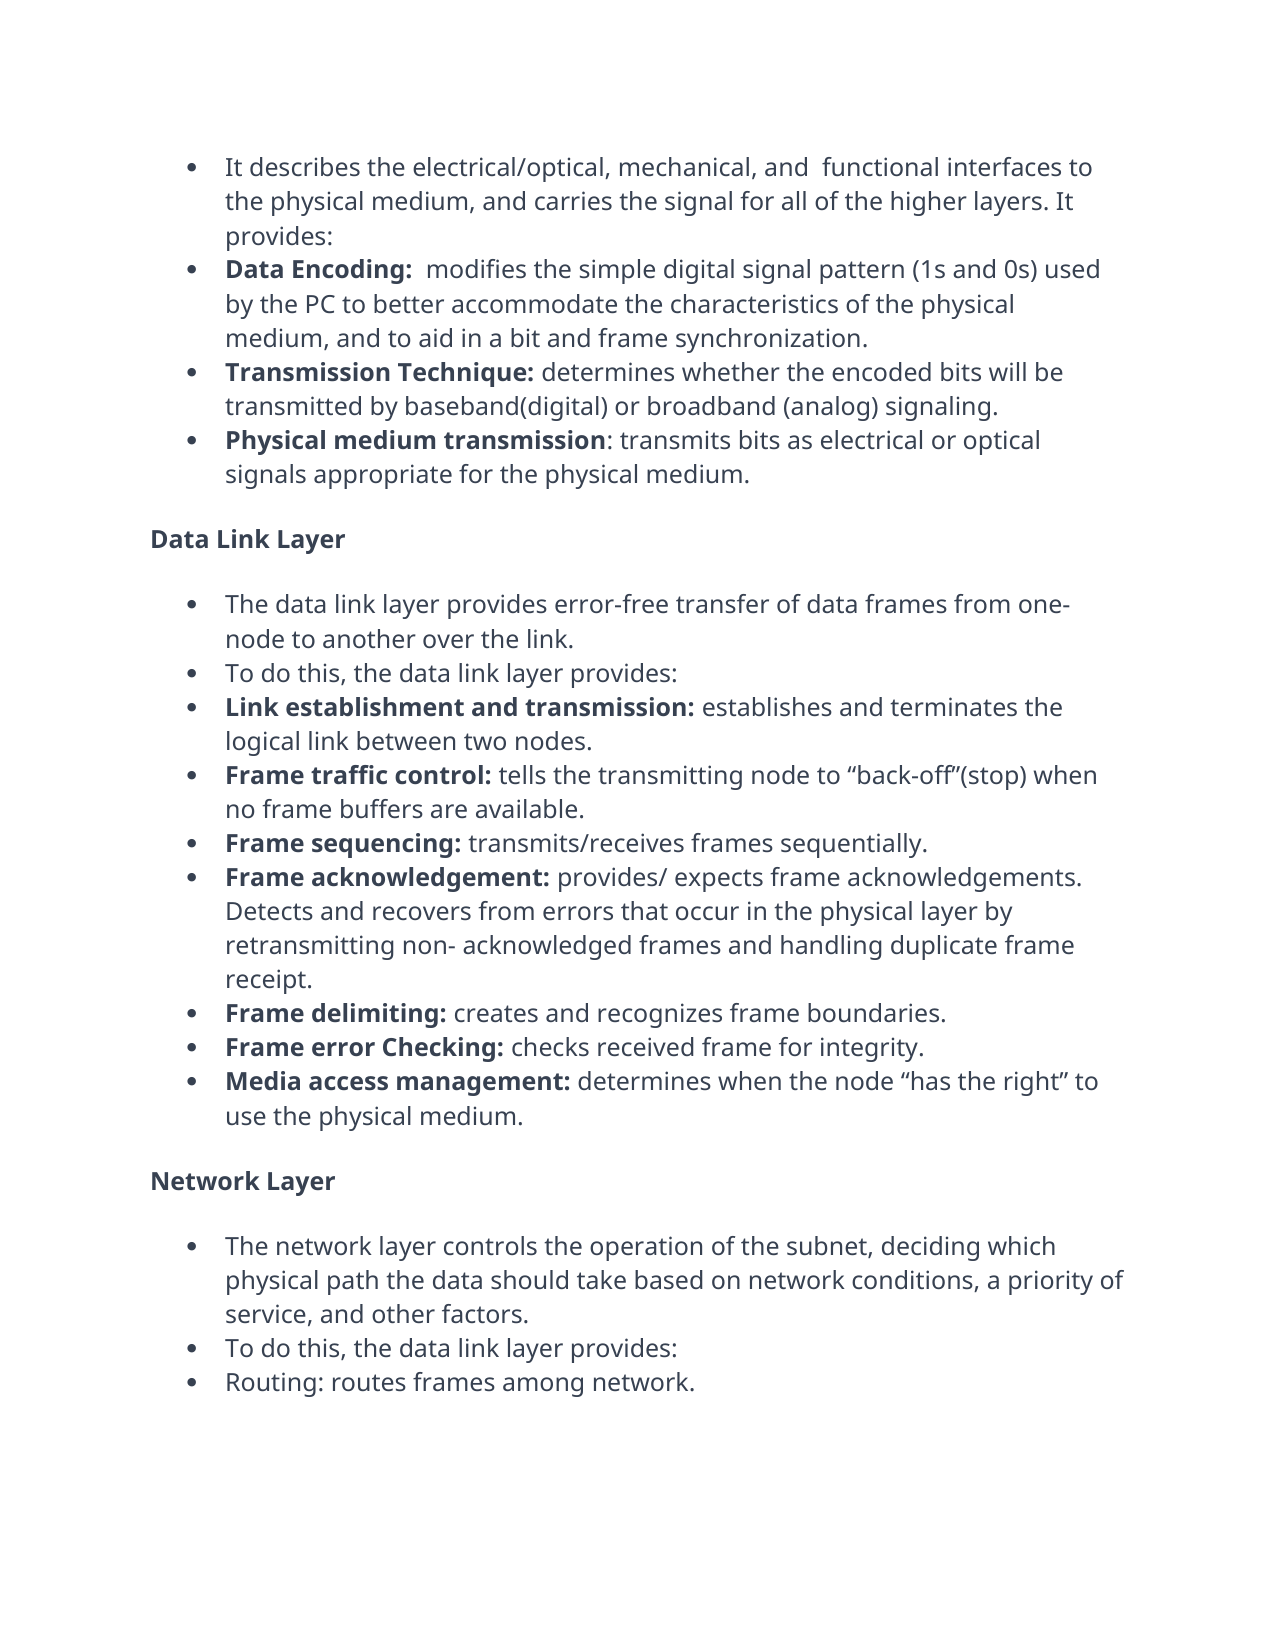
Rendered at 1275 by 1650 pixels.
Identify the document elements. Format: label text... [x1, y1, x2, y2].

list Frame error Checking: checks received frame for integrity. [187, 1030, 1125, 1064]
list To do this, the data link layer provides: [187, 655, 1125, 689]
list It describes the electrical/optical, mechanical, and functional interfaces to the physical medium, and carries the signal for all of the higher layers. It provides: [187, 150, 1125, 252]
text Network Layer [150, 1163, 1125, 1197]
list The network layer controls the operation of the subnet, deciding which physical path the data should take based on network conditions, a priority of service, and other factors. [187, 1229, 1125, 1331]
list Transmission Technique: determines whether the encoded bits will be transmitted by baseband(digital) or broadband (analog) signaling. [187, 354, 1125, 422]
list Link establishment and transmission: establishes and terminates the logical link between two nodes. [187, 689, 1125, 757]
list To do this, the data link layer provides: [187, 1331, 1125, 1365]
list The data link layer provides error-free transfer of data frames from one-node to another over the link. [187, 587, 1125, 655]
text Data Link Layer [150, 522, 1125, 556]
list Frame traffic control: tells the transmitting node to “back-off”(stop) when no frame buffers are available. [187, 757, 1125, 826]
list Frame acknowledgement: provides/ expects frame acknowledgements. Detects and recovers from errors that occur in the physical layer by retransmitting non- acknowledged frames and handling duplicate frame receipt. [187, 860, 1125, 996]
list Data Encoding: modifies the simple digital signal pattern (1s and 0s) used by the PC to better accommodate the characteristics of the physical medium, and to aid in a bit and frame synchronization. [187, 252, 1125, 354]
list Physical medium transmission: transmits bits as electrical or optical signals appropriate for the physical medium. [187, 422, 1125, 491]
list Routing: routes frames among network. [187, 1365, 1125, 1399]
list Frame sequencing: transmits/receives frames sequentially. [187, 826, 1125, 860]
list Frame delimiting: creates and recognizes frame boundaries. [187, 996, 1125, 1030]
list Media access management: determines when the node “has the right” to use the physical medium. [187, 1064, 1125, 1132]
